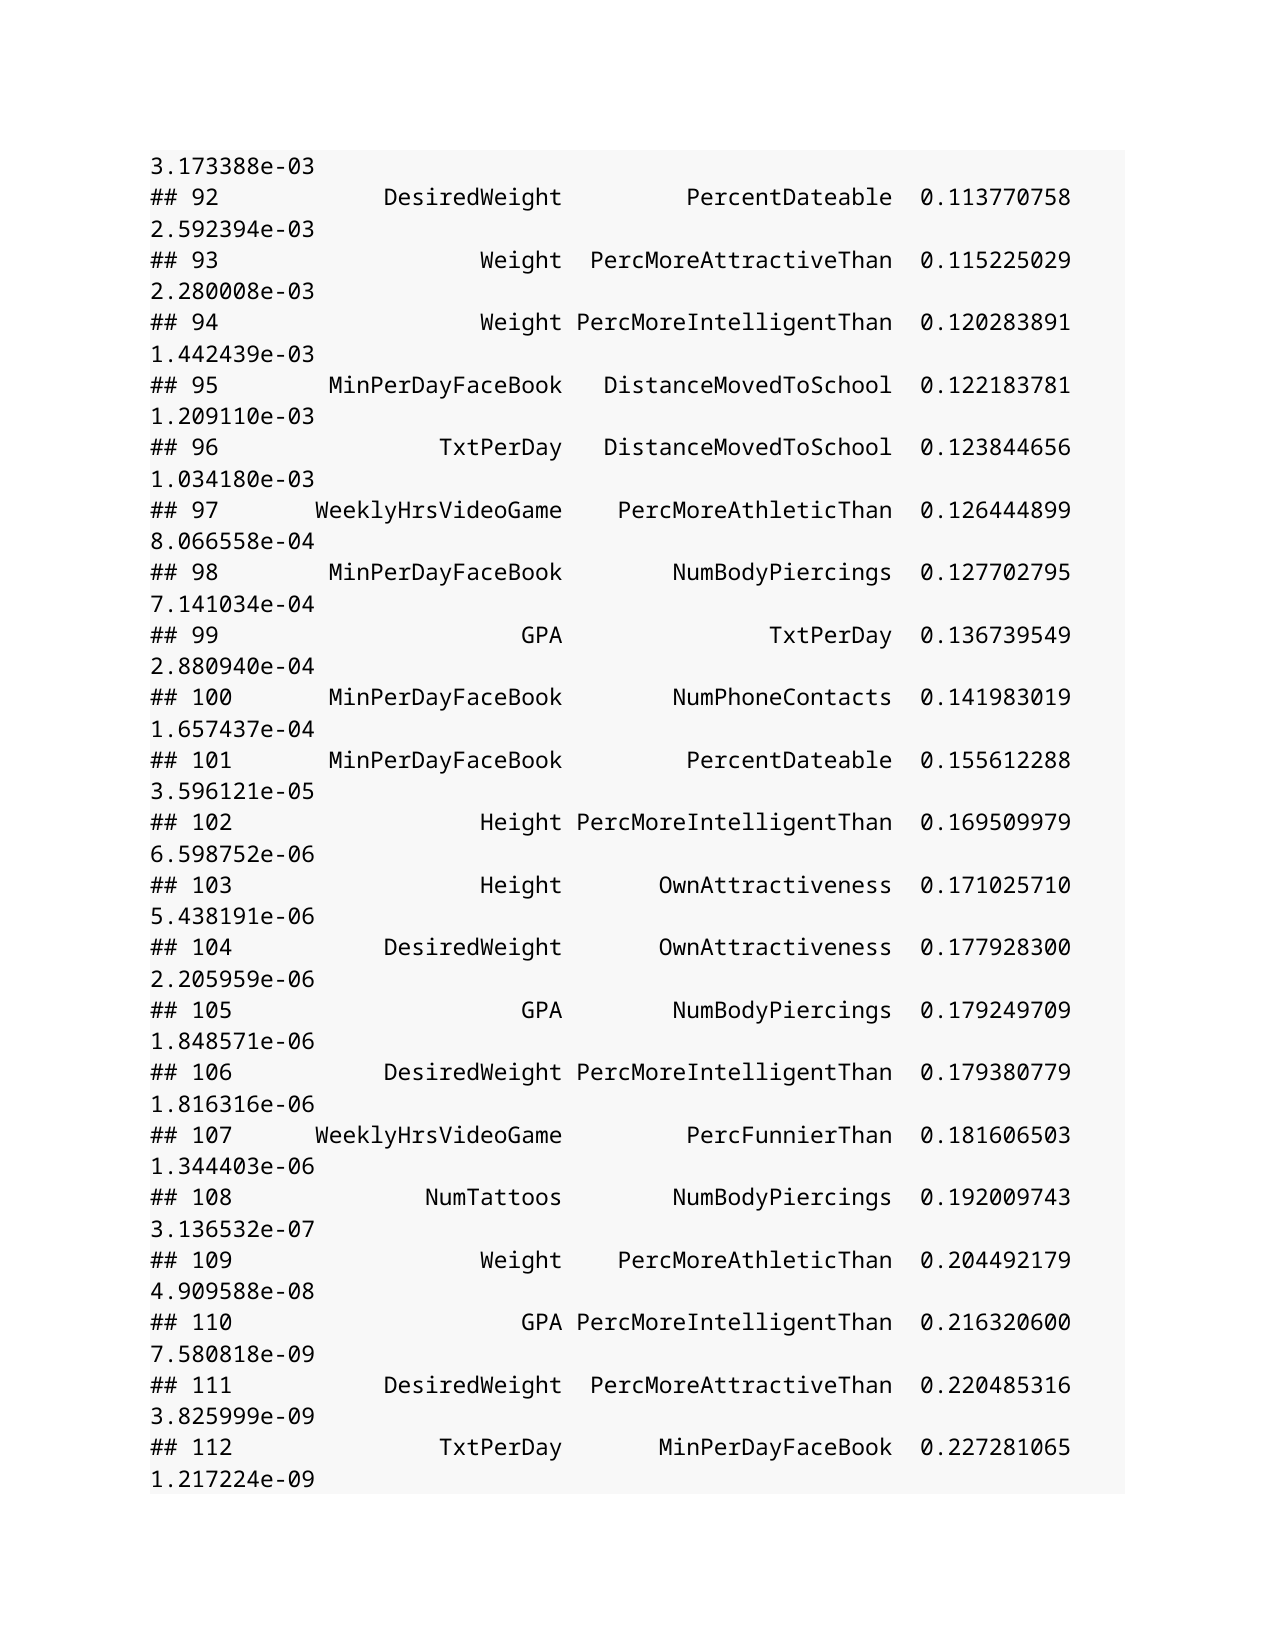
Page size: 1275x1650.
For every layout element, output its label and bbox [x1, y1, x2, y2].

text [150, 150, 1125, 1494]
